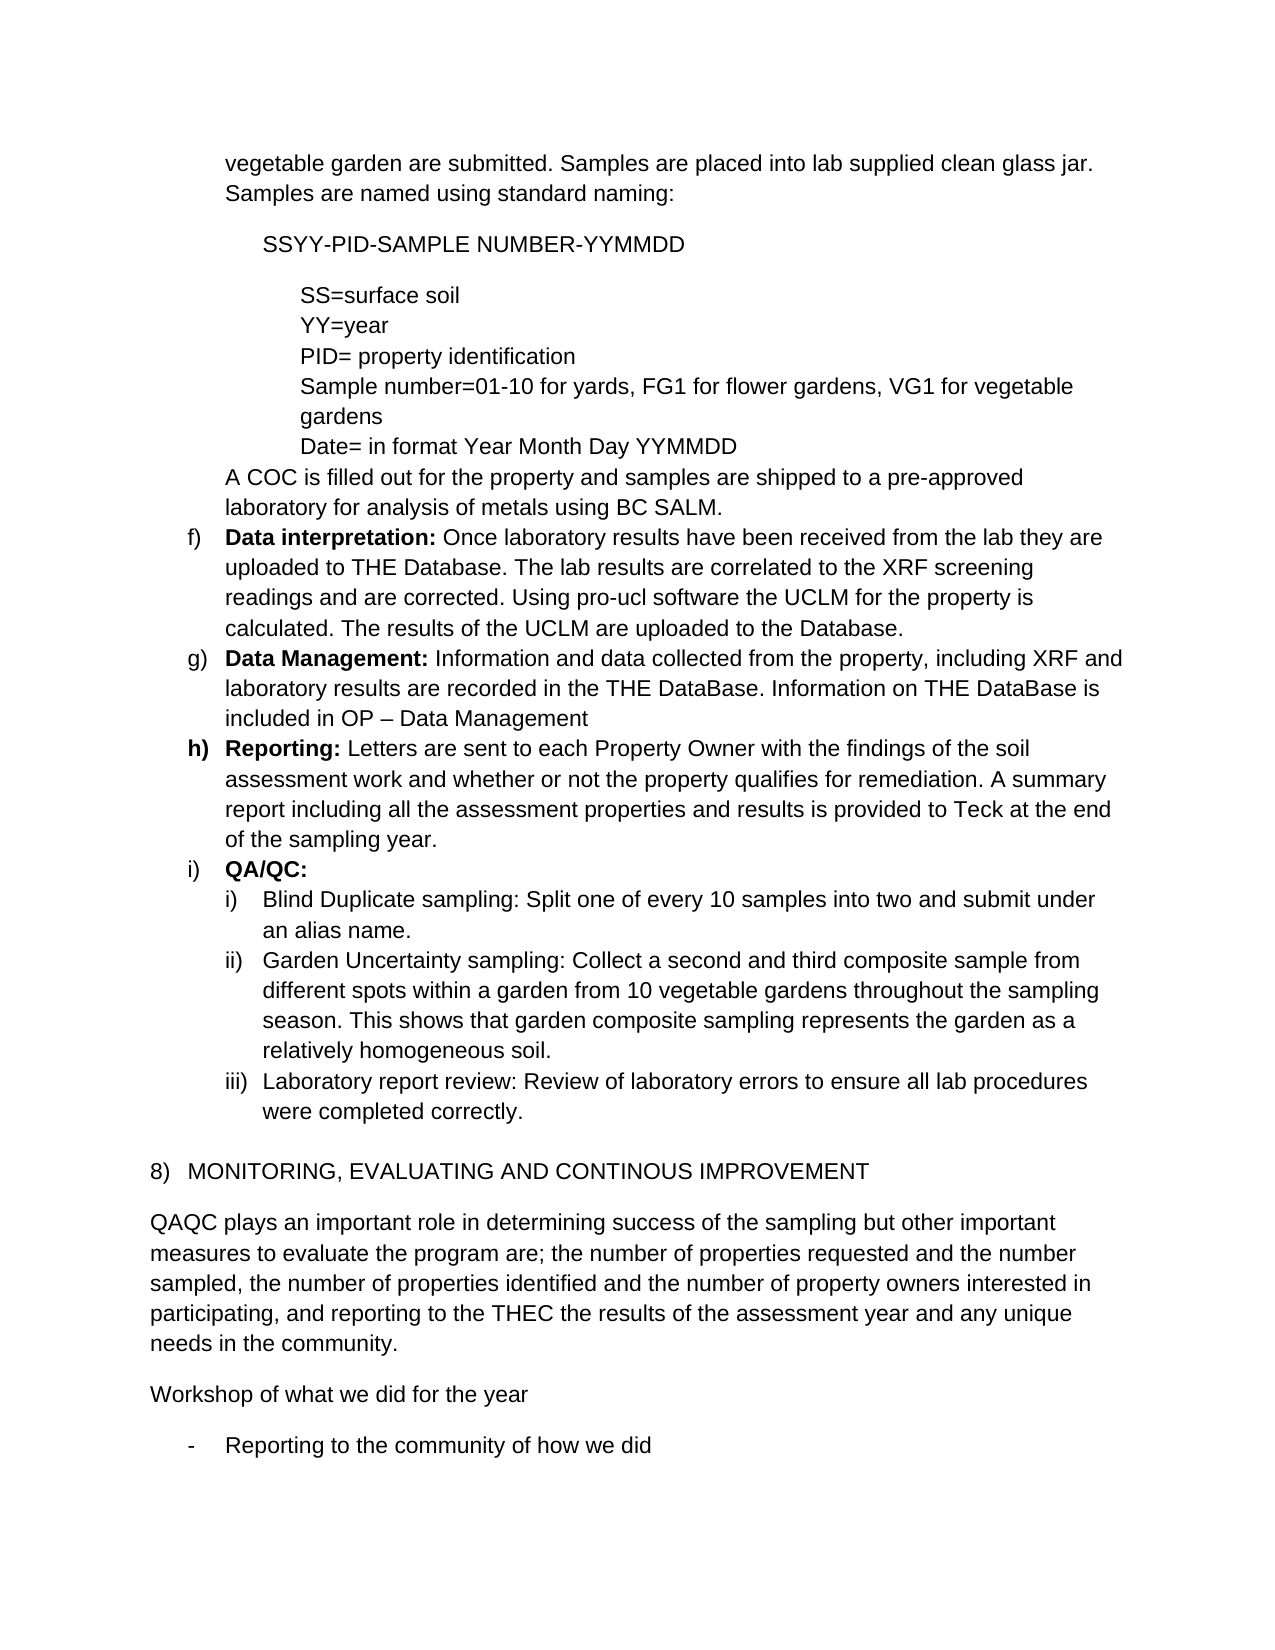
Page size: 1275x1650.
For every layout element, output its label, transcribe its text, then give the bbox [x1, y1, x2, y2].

list MONITORING, EVALUATING AND CONTINOUS IMPROVEMENT [150, 1158, 1125, 1185]
list Garden Uncertainty sampling: Collect a second and third composite sample from different spots within a garden from 10 vegetable gardens throughout the sampling season. This shows that garden composite sampling represents the garden as a relatively homogeneous soil. [225, 947, 1125, 1064]
list Reporting: Letters are sent to each Property Owner with the findings of the soil assessment work and whether or not the property qualifies for remediation. A summary report including all the assessment properties and results is provided to Teck at the end of the sampling year. [187, 735, 1125, 852]
list Sample number=01-10 for yards, FG1 for flower gardens, VG1 for vegetable gardens [300, 373, 1125, 429]
list Data interpretation: Once laboratory results have been received from the lab they are uploaded to THE Database. The lab results are correlated to the XRF screening readings and are corrected. Using pro-ucl software the UCLM for the property is calculated. The results of the UCLM are uploaded to the Database. [187, 524, 1125, 641]
list Date= in format Year Month Day YYMMDD [225, 433, 1125, 460]
text Workshop of what we did for the year [150, 1381, 1125, 1408]
list Reporting to the community of how we did [187, 1432, 1125, 1459]
list QA/QC: [187, 856, 1125, 883]
list Blind Duplicate sampling: Split one of every 10 samples into two and submit under an alias name. [225, 886, 1125, 943]
text SSYY-PID-SAMPLE NUMBER-YYMMDD [262, 231, 1125, 258]
list Data Management: Information and data collected from the property, including XRF and laboratory results are recorded in the THE DataBase. Information on THE DataBase is included in OP – Data Management [187, 645, 1125, 732]
list YY=year [225, 312, 1125, 339]
list PID= property identification [300, 343, 1125, 369]
list A COC is filled out for the property and samples are shipped to a pre-approved laboratory for analysis of metals using BC SALM. [225, 463, 1125, 520]
list Laboratory report review: Review of laboratory errors to ensure all lab procedures were completed correctly. [225, 1068, 1125, 1124]
text QAQC plays an important role in determining success of the sampling but other important measures to evaluate the program are; the number of properties requested and the number sampled, the number of properties identified and the number of property owners interested in participating, and reporting to the THEC the results of the assessment year and any unique needs in the community. [150, 1209, 1125, 1357]
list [187, 150, 1125, 207]
list SS=surface soil [225, 282, 1125, 309]
